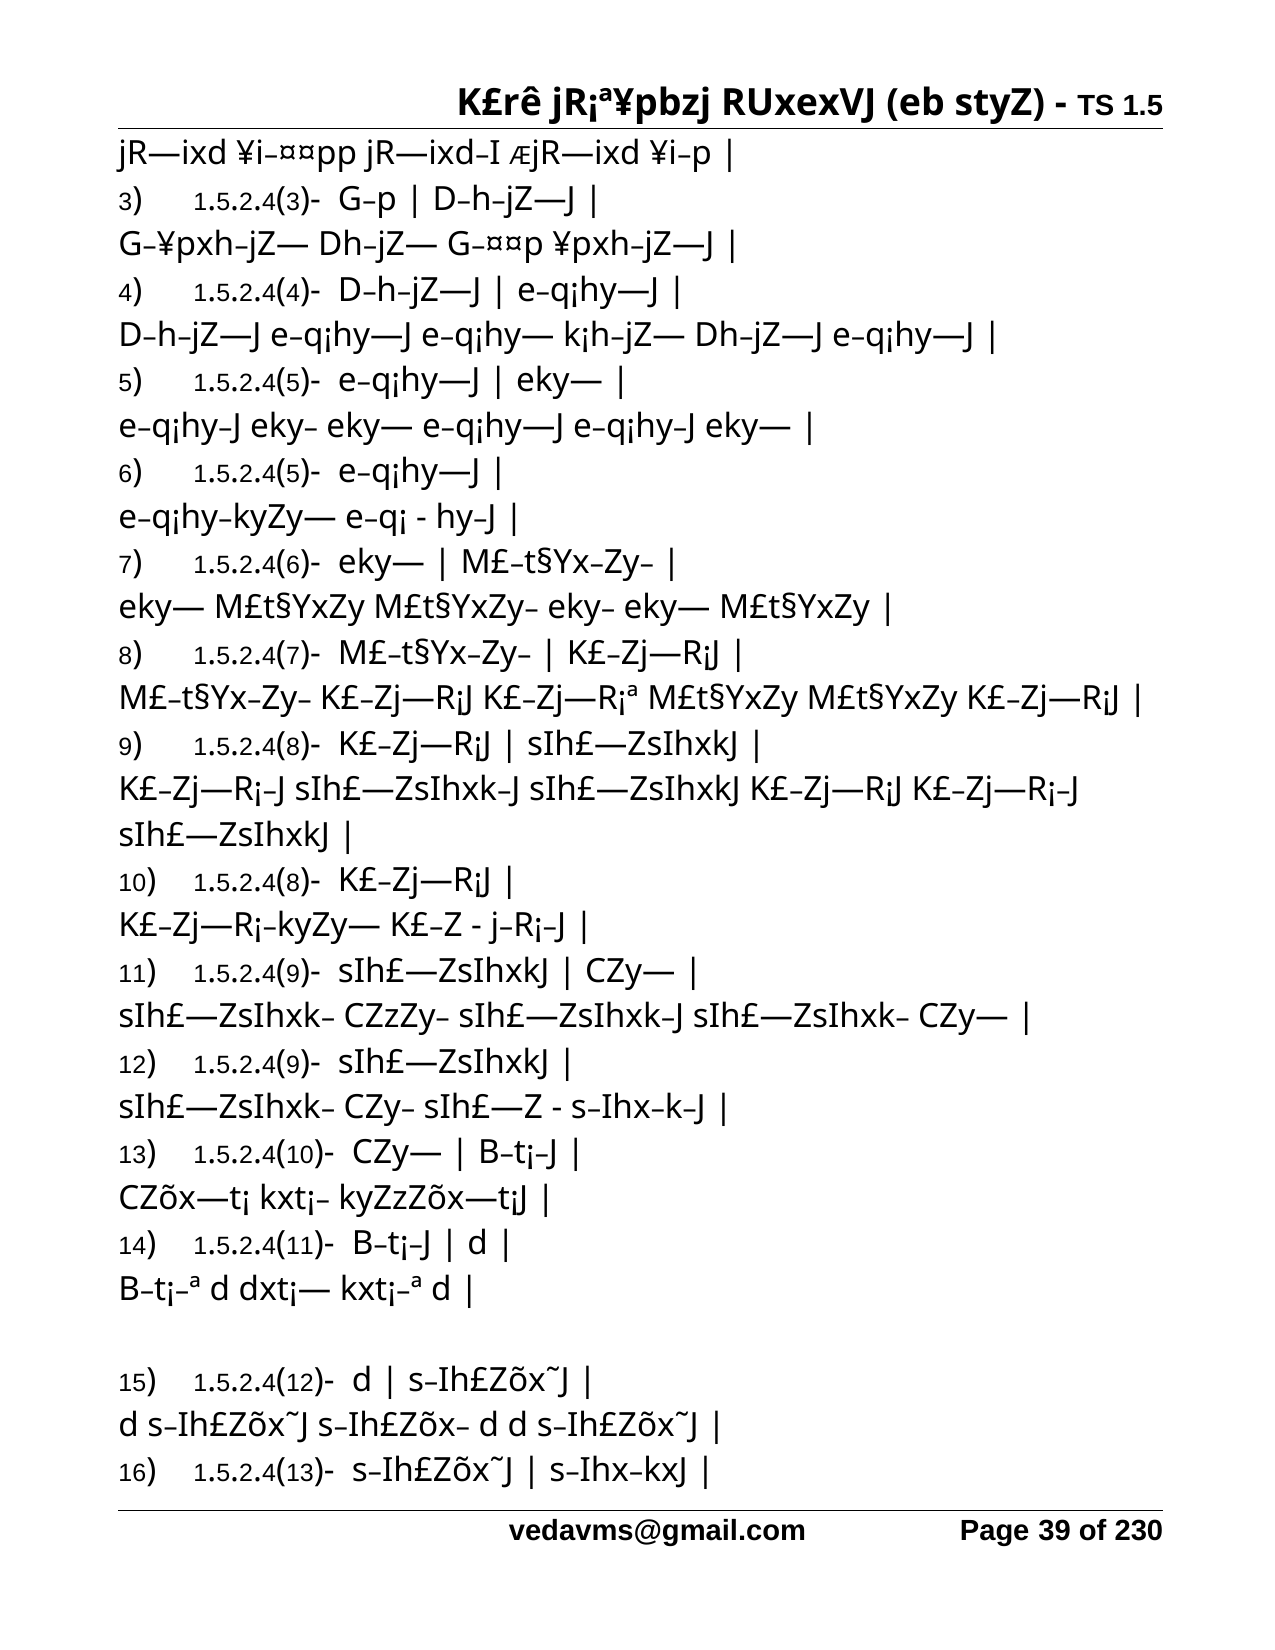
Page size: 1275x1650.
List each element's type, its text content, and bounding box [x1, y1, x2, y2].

text sIh£—ZsIhxk– CZzZy– sIh£—ZsIhxk–J sIh£—ZsIhxk– CZy— | [118, 992, 1163, 1037]
text K£–Zj—R¡–J sIh£—ZsIhxk–J sIh£—ZsIhxkJ K£–Zj—R¡J K£–Zj—R¡–J [118, 765, 1163, 810]
text d s–Ih£Zõx˜J s–Ih£Zõx– d d s–Ih£Zõx˜J | [118, 1401, 1163, 1446]
text 12) 1.5.2.4(9)- sIh£—ZsIhxkJ | [118, 1037, 1163, 1083]
text 15) 1.5.2.4(12)- d | s–Ih£Zõx˜J | [118, 1355, 1163, 1401]
text 8) 1.5.2.4(7)- M£–t§Yx–Zy– | K£–Zj—R¡J | [118, 629, 1163, 674]
text M£–t§Yx–Zy– K£–Zj—R¡J K£–Zj—R¡ª M£t§YxZy M£t§YxZy K£–Zj—R¡J | [118, 674, 1163, 719]
text jR—ixd ¥i–¤¤pp jR—ixd–I ÆjR—ixd ¥i–p | [118, 129, 1163, 174]
text sIh£—ZsIhxk– CZy– sIh£—Z - s–Ihx–k–J | [118, 1083, 1163, 1128]
text 14) 1.5.2.4(11)- B–t¡–J | d | [118, 1219, 1163, 1264]
text 9) 1.5.2.4(8)- K£–Zj—R¡J | sIh£—ZsIhxkJ | [118, 719, 1163, 765]
text 5) 1.5.2.4(5)- e–q¡hy—J | eky— | [118, 356, 1163, 402]
text e–q¡hy–J eky– eky— e–q¡hy—J e–q¡hy–J eky— | [118, 402, 1163, 447]
text B–t¡–ª d dxt¡— kxt¡–ª d | [118, 1264, 1163, 1310]
text G–¥pxh–jZ— Dh–jZ— G–¤¤p ¥pxh–jZ—J | [118, 220, 1163, 265]
text 4) 1.5.2.4(4)- D–h–jZ—J | e–q¡hy—J | [118, 265, 1163, 311]
text 7) 1.5.2.4(6)- eky— | M£–t§Yx–Zy– | [118, 538, 1163, 583]
text D–h–jZ—J e–q¡hy—J e–q¡hy— k¡h–jZ— Dh–jZ—J e–q¡hy—J | [118, 311, 1163, 356]
text eky— M£t§YxZy M£t§YxZy– eky– eky— M£t§YxZy | [118, 583, 1163, 629]
text K£–Zj—R¡–kyZy— K£–Z - j–R¡–J | [118, 901, 1163, 947]
text 10) 1.5.2.4(8)- K£–Zj—R¡J | [118, 856, 1163, 901]
text 6) 1.5.2.4(5)- e–q¡hy—J | [118, 447, 1163, 492]
text 16) 1.5.2.4(13)- s–Ih£Zõx˜J | s–Ihx–kxJ | [118, 1446, 1163, 1492]
text 13) 1.5.2.4(10)- CZy— | B–t¡–J | [118, 1128, 1163, 1174]
text 11) 1.5.2.4(9)- sIh£—ZsIhxkJ | CZy— | [118, 947, 1163, 992]
text 3) 1.5.2.4(3)- G–p | D–h–jZ—J | [118, 174, 1163, 220]
text sIh£—ZsIhxkJ | [118, 810, 1163, 856]
text CZõx—t¡ kxt¡– kyZzZõx—t¡J | [118, 1174, 1163, 1219]
text e–q¡hy–kyZy— e–q¡ - hy–J | [118, 492, 1163, 538]
